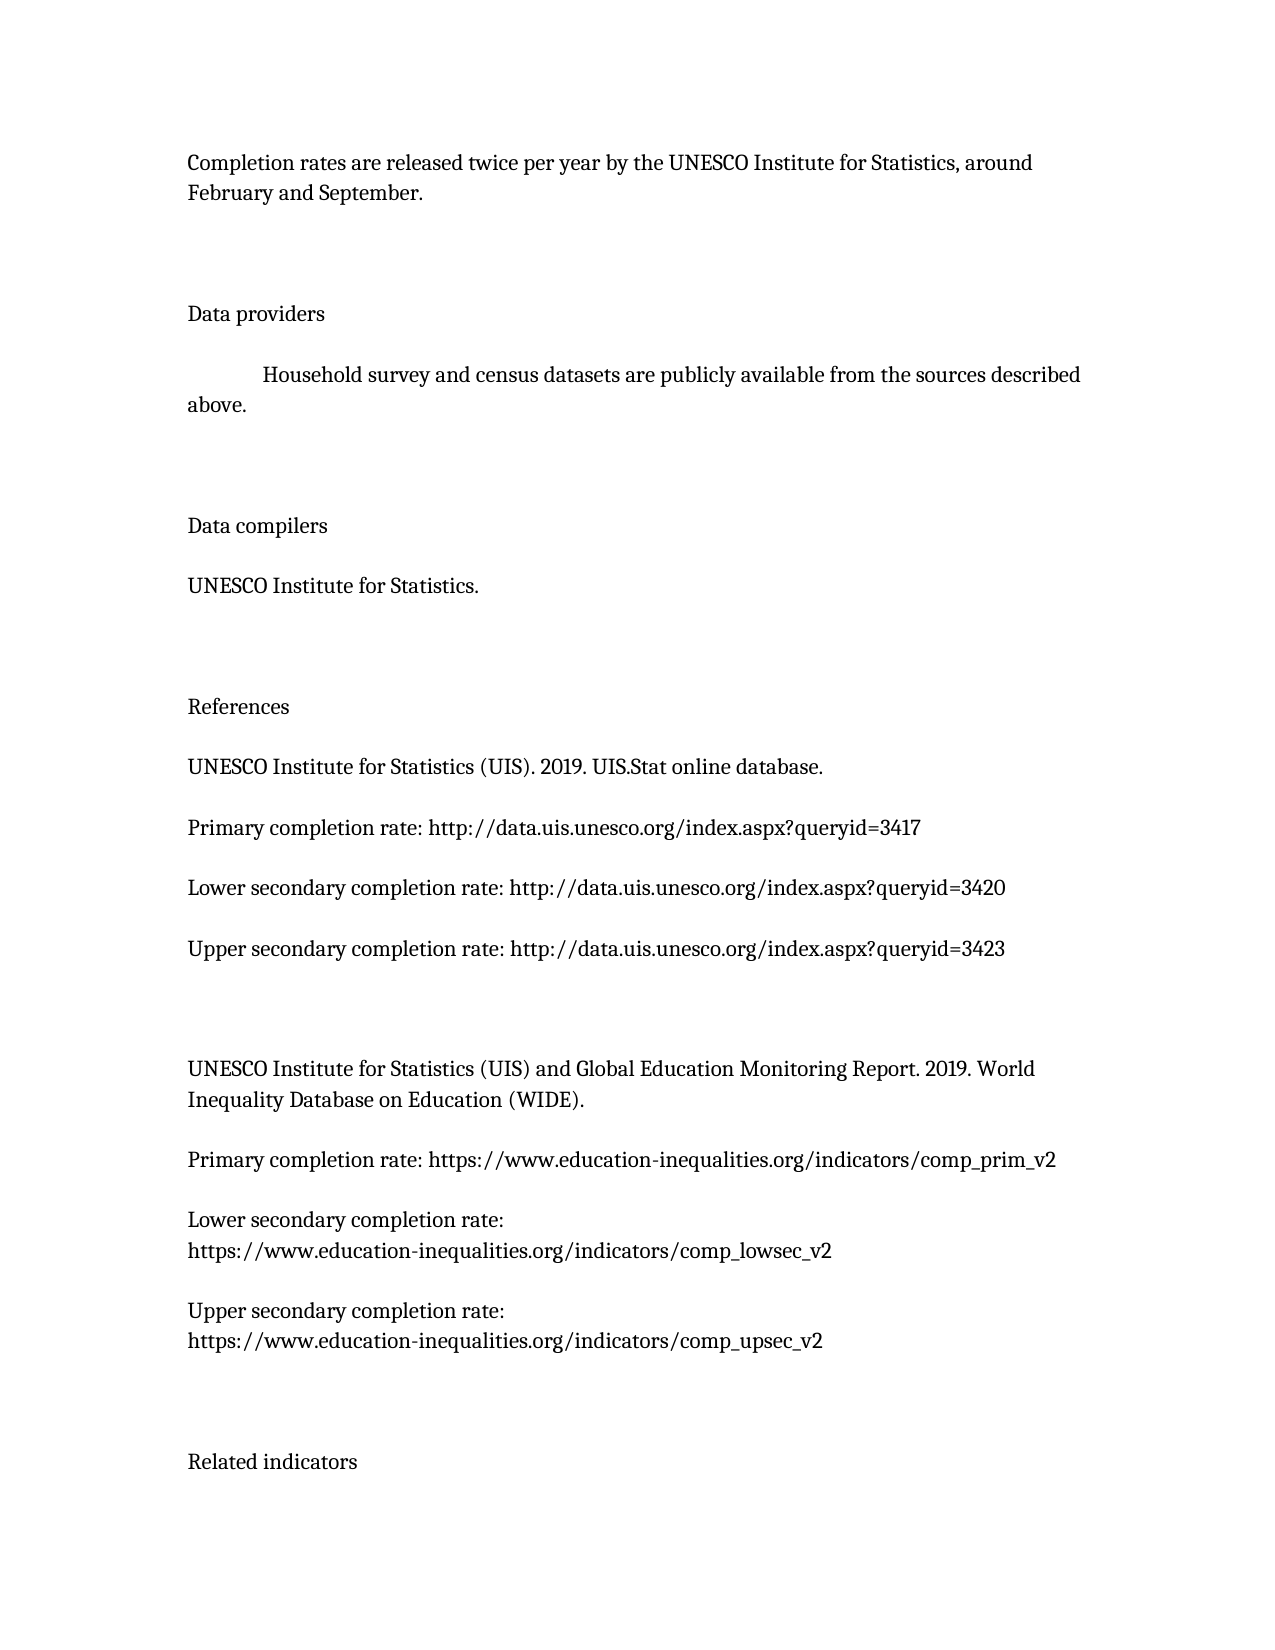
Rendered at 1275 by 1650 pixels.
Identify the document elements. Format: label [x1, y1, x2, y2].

text [187, 150, 1087, 1475]
